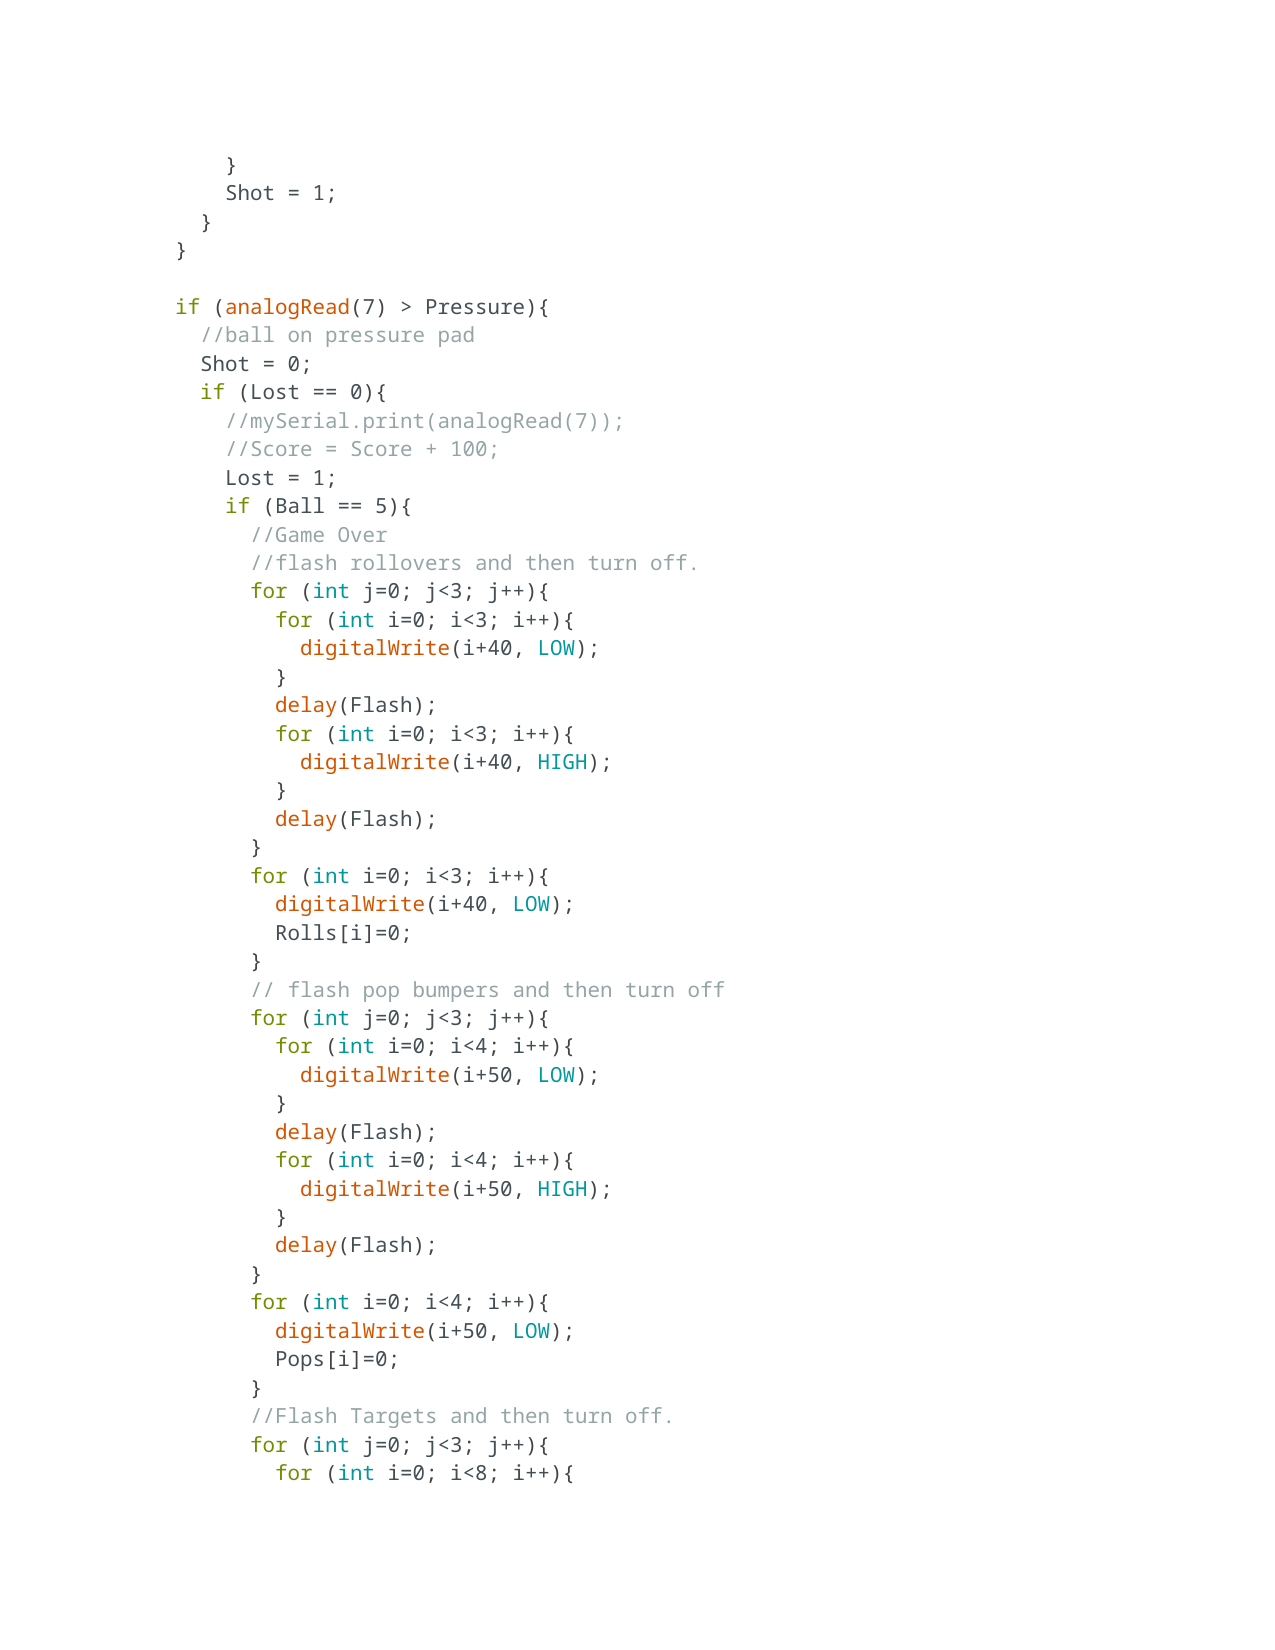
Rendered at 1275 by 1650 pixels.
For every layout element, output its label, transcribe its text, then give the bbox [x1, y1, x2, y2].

text delay(Flash); [150, 1231, 1125, 1259]
text for (int i=0; i<3; i++){ [150, 719, 1125, 747]
text digitalWrite(i+50, LOW); [150, 1316, 1125, 1344]
text } [150, 1259, 1125, 1287]
text } [150, 832, 1125, 861]
text for (int i=0; i<4; i++){ [150, 1287, 1125, 1316]
text if (Ball == 5){ [150, 491, 1125, 520]
text for (int i=0; i<3; i++){ [150, 861, 1125, 889]
text if (analogRead(7) > Pressure){ [150, 292, 1125, 321]
text } [150, 150, 1125, 178]
text } [150, 207, 1125, 235]
text } [150, 1373, 1125, 1401]
text //mySerial.print(analogRead(7)); [150, 406, 1125, 434]
text for (int j=0; j<3; j++){ [150, 577, 1125, 605]
text } [150, 235, 1125, 264]
text Rolls[i]=0; [150, 918, 1125, 946]
text //Score = Score + 100; [150, 434, 1125, 463]
text } [150, 662, 1125, 690]
text for (int i=0; i<4; i++){ [150, 1145, 1125, 1174]
text delay(Flash); [150, 1117, 1125, 1145]
text digitalWrite(i+50, LOW); [150, 1060, 1125, 1088]
text //Flash Targets and then turn off. [150, 1401, 1125, 1430]
text digitalWrite(i+40, LOW); [150, 633, 1125, 662]
text //flash rollovers and then turn off. [150, 548, 1125, 577]
text Lost = 1; [150, 463, 1125, 491]
text Shot = 1; [150, 178, 1125, 207]
text digitalWrite(i+50, HIGH); [150, 1174, 1125, 1202]
text for (int j=0; j<3; j++){ [150, 1003, 1125, 1032]
text //ball on pressure pad [150, 321, 1125, 349]
text } [150, 1202, 1125, 1231]
text digitalWrite(i+40, LOW); [150, 889, 1125, 918]
text delay(Flash); [150, 690, 1125, 719]
text //Game Over [150, 520, 1125, 548]
text for (int i=0; i<3; i++){ [150, 605, 1125, 633]
text } [150, 946, 1125, 975]
text for (int i=0; i<8; i++){ [150, 1458, 1125, 1487]
text for (int i=0; i<4; i++){ [150, 1032, 1125, 1060]
text if (Lost == 0){ [150, 377, 1125, 406]
text digitalWrite(i+40, HIGH); [150, 747, 1125, 776]
text } [150, 776, 1125, 804]
text Shot = 0; [150, 349, 1125, 377]
text // flash pop bumpers and then turn off [150, 975, 1125, 1003]
text } [150, 1088, 1125, 1117]
text for (int j=0; j<3; j++){ [150, 1430, 1125, 1458]
text delay(Flash); [150, 804, 1125, 832]
text Pops[i]=0; [150, 1344, 1125, 1373]
